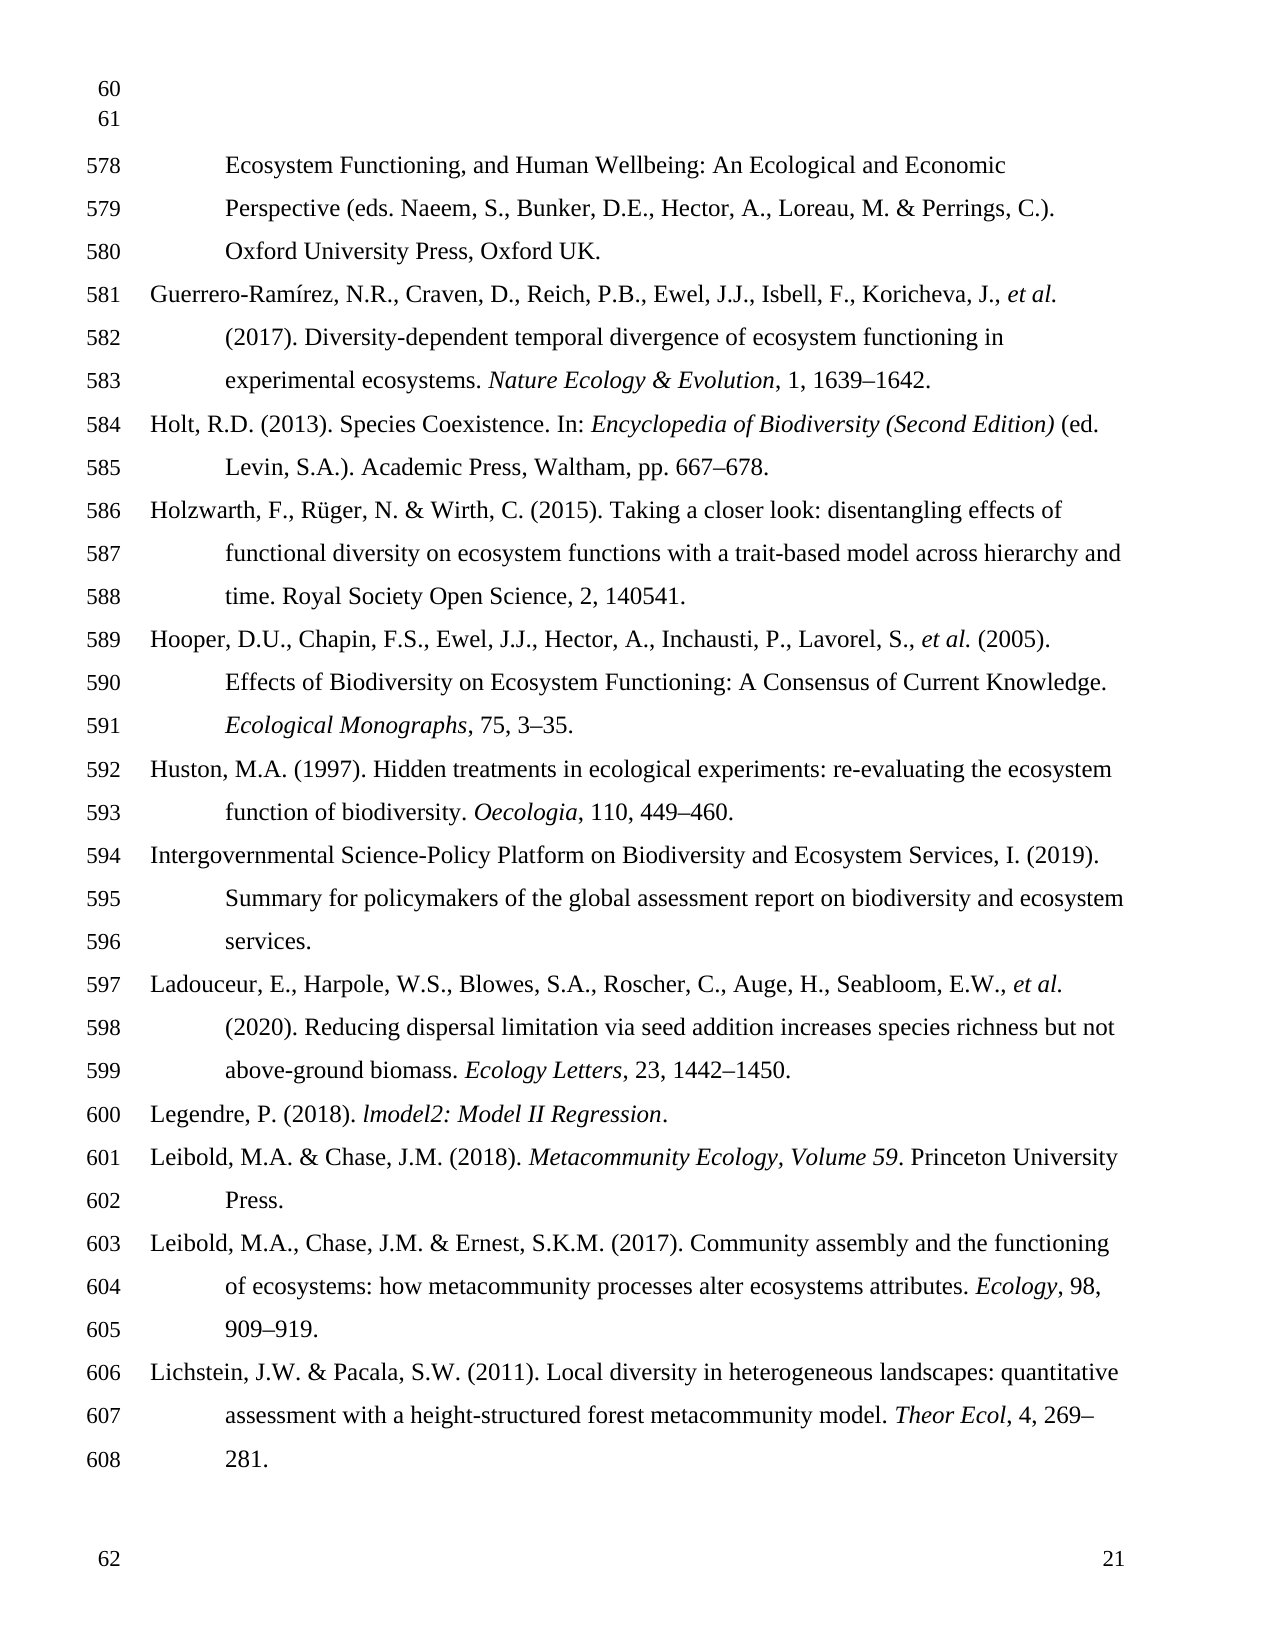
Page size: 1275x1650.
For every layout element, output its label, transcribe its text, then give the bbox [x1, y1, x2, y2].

text Leibold, M.A., Chase, J.M. & Ernest, S.K.M. (2017). Community assembly and the functioning of ecosystems: how metacommunity processes alter ecosystems attributes. Ecology, 98, 909–919. [150, 1228, 1125, 1343]
text Leibold, M.A. & Chase, J.M. (2018). Metacommunity Ecology, Volume 59. Princeton University Press. [150, 1142, 1125, 1214]
text Intergovernmental Science-Policy Platform on Biodiversity and Ecosystem Services, I. (2019). Summary for policymakers of the global assessment report on biodiversity and ecosystem services. [150, 840, 1125, 955]
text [150, 150, 1125, 265]
text Holt, R.D. (2013). Species Coexistence. In: Encyclopedia of Biodiversity (Second Edition) (ed. Levin, S.A.). Academic Press, Waltham, pp. 667–678. [150, 409, 1125, 481]
text Hooper, D.U., Chapin, F.S., Ewel, J.J., Hector, A., Inchausti, P., Lavorel, S., et al. (2005). Effects of Biodiversity on Ecosystem Functioning: A Consensus of Current Knowledge. Ecological Monographs, 75, 3–35. [150, 624, 1125, 739]
text Legendre, P. (2018). lmodel2: Model II Regression. [150, 1099, 1125, 1127]
text Ladouceur, E., Harpole, W.S., Blowes, S.A., Roscher, C., Auge, H., Seabloom, E.W., et al. (2020). Reducing dispersal limitation via seed addition increases species richness but not above-ground biomass. Ecology Letters, 23, 1442–1450. [150, 969, 1125, 1084]
text Lichstein, J.W. & Pacala, S.W. (2011). Local diversity in heterogeneous landscapes: quantitative assessment with a height-structured forest metacommunity model. Theor Ecol, 4, 269–281. [150, 1357, 1125, 1472]
text Huston, M.A. (1997). Hidden treatments in ecological experiments: re-evaluating the ecosystem function of biodiversity. Oecologia, 110, 449–460. [150, 754, 1125, 826]
text Holzwarth, F., Rüger, N. & Wirth, C. (2015). Taking a closer look: disentangling effects of functional diversity on ecosystem functions with a trait-based model across hierarchy and time. Royal Society Open Science, 2, 140541. [150, 495, 1125, 610]
text Guerrero-Ramírez, N.R., Craven, D., Reich, P.B., Ewel, J.J., Isbell, F., Koricheva, J., et al. (2017). Diversity-dependent temporal divergence of ecosystem functioning in experimental ecosystems. Nature Ecology & Evolution, 1, 1639–1642. [150, 279, 1125, 394]
